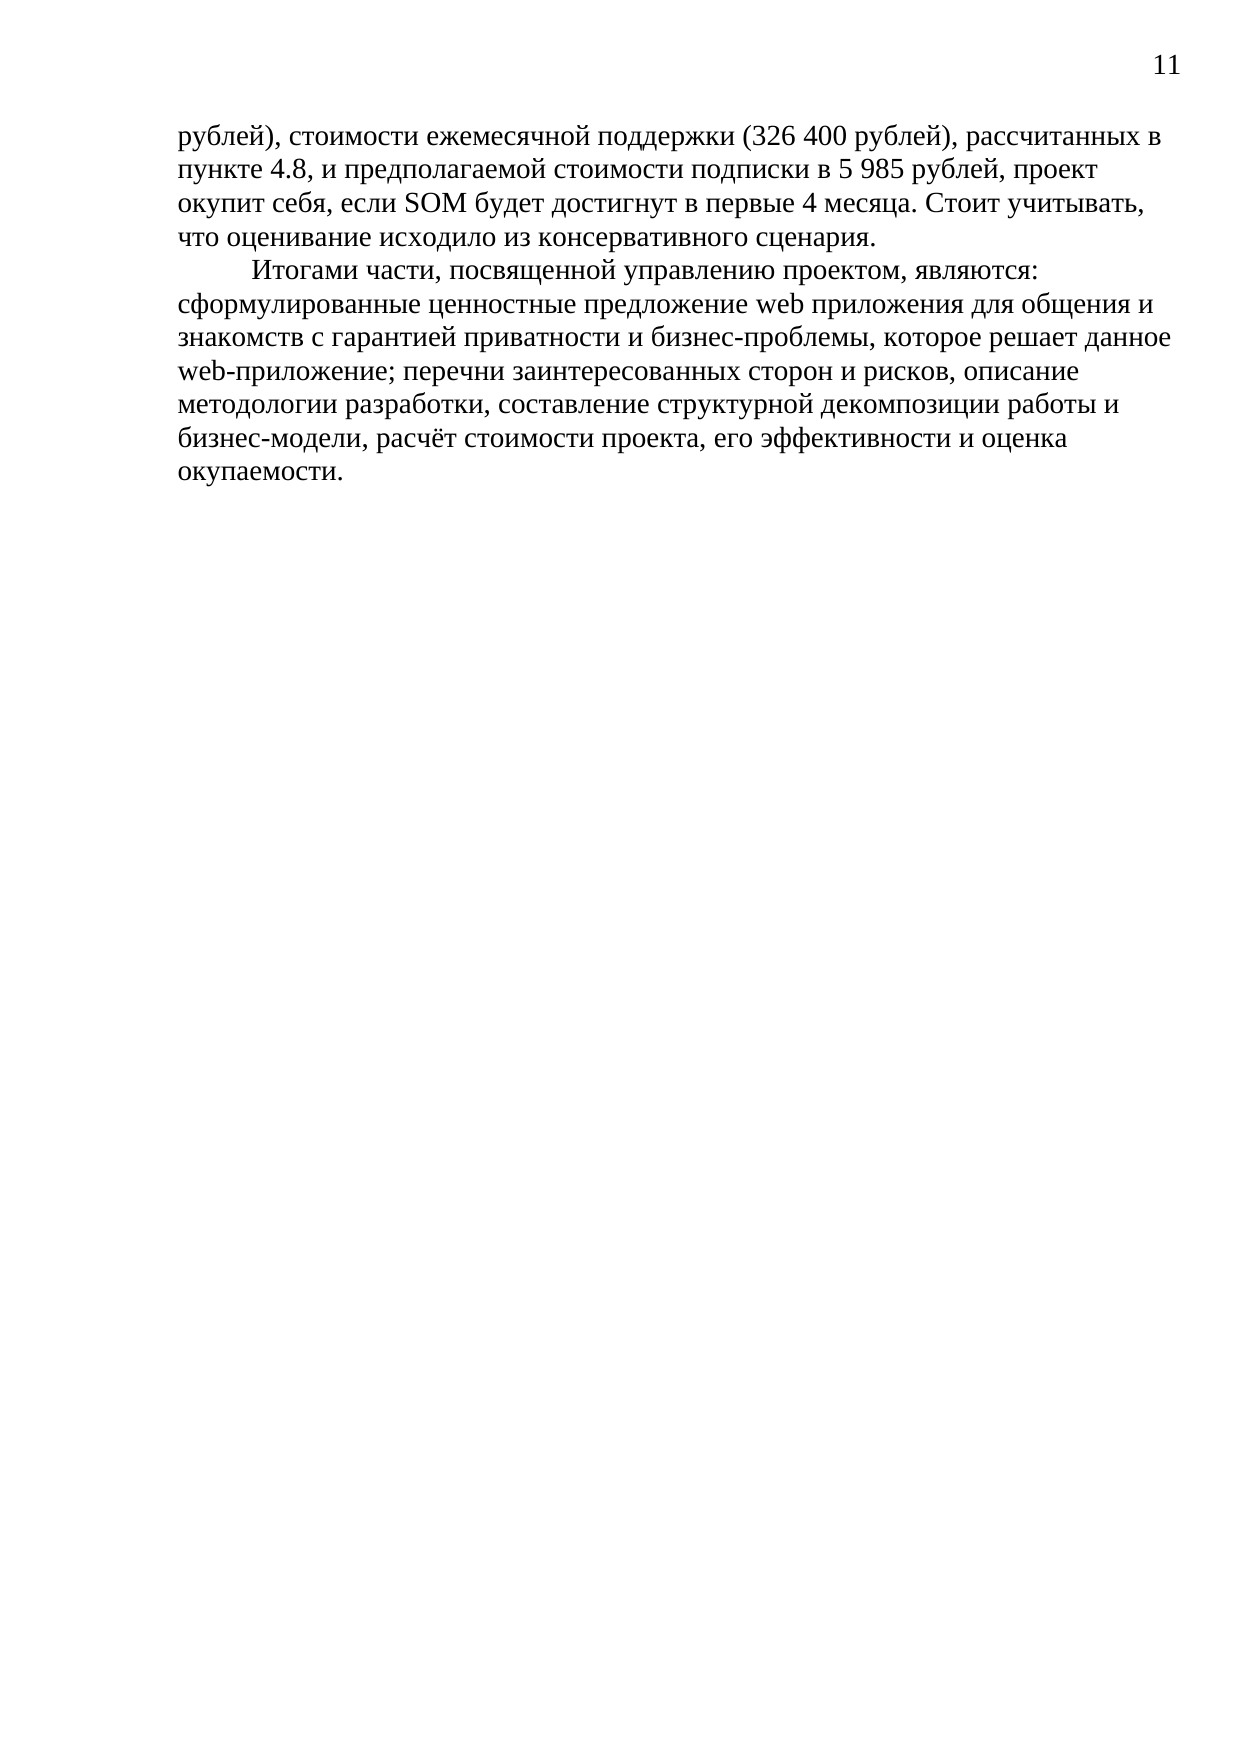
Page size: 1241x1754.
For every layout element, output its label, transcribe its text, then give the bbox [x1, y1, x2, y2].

text Итогами части, посвященной управлению проектом, являются: сформулированные ценностные предложение web приложения для общения и знакомств с гарантией приватности и бизнес-проблемы, которое решает данное web-приложение; перечни заинтересованных сторон и рисков, описание методологии разработки, составление структурной декомпозиции работы и бизнес-модели, расчёт стоимости проекта, его эффективности и оценка окупаемости. [177, 252, 1181, 487]
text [177, 118, 1181, 252]
